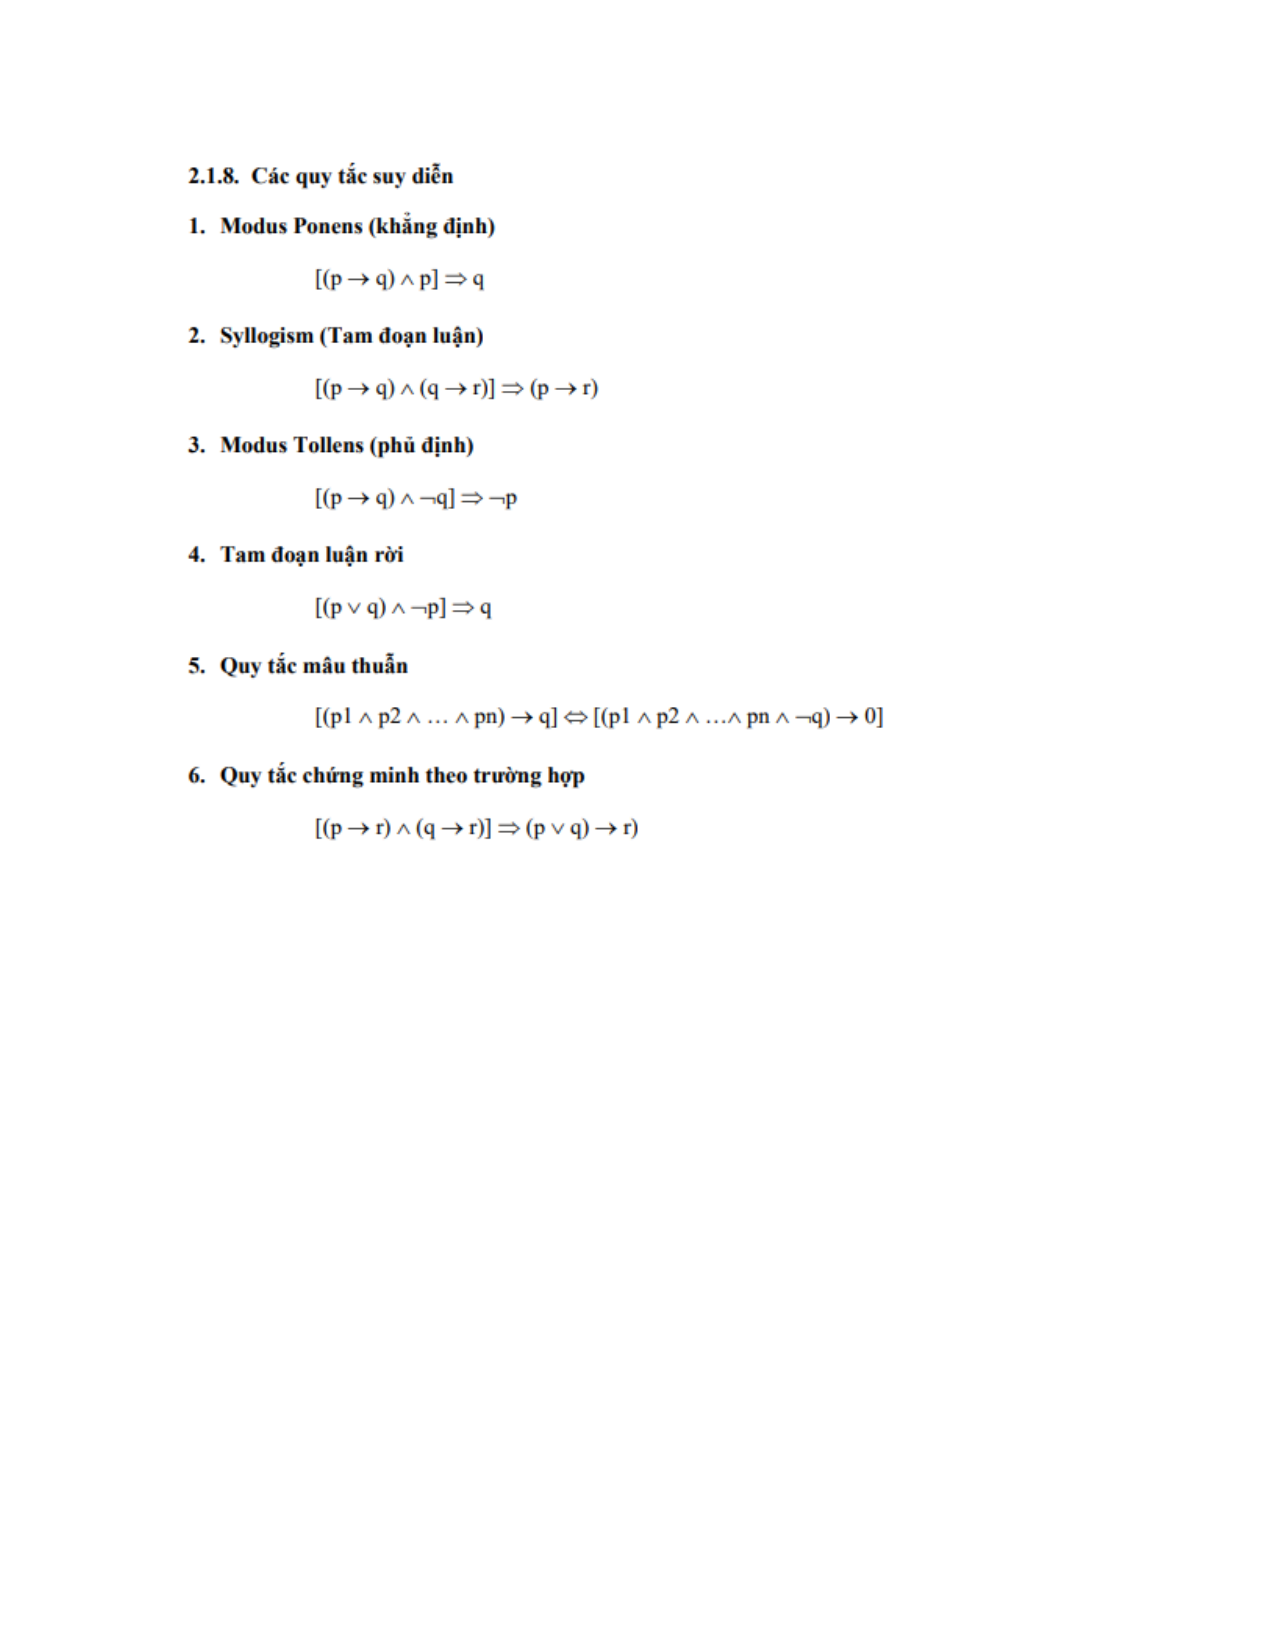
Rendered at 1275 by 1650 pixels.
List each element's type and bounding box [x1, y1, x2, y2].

picture [150, 150, 955, 861]
